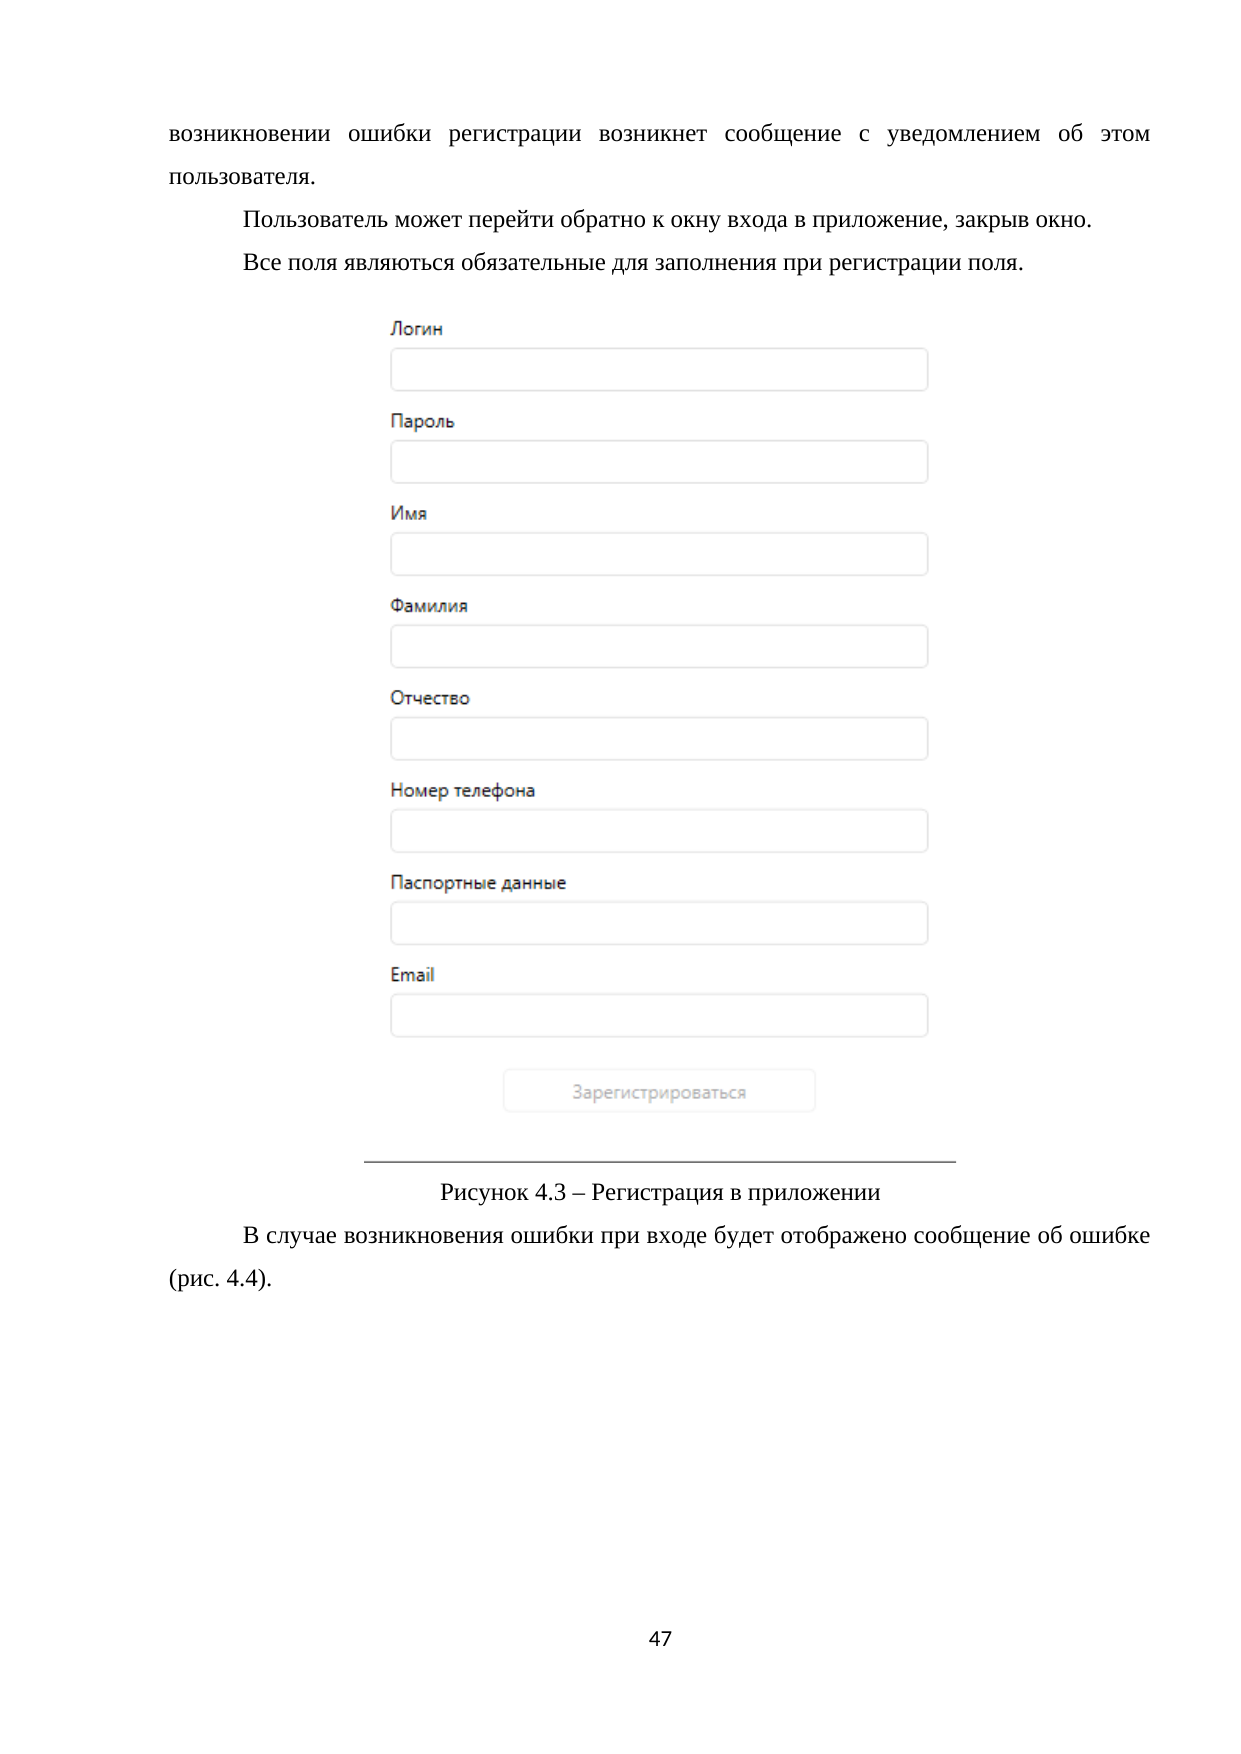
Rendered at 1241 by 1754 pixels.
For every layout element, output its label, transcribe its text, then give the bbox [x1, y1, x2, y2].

picture [364, 290, 957, 1163]
text Рисунок 4.3 – Регистрация в приложении [169, 1177, 1152, 1206]
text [169, 118, 1152, 190]
text Пользователь может перейти обратно к окну входа в приложение, закрыв окно. [169, 204, 1152, 233]
text В случае возникновения ошибки при входе будет отображено сообщение об ошибке (рис. 4.4). [169, 1220, 1152, 1292]
text Все поля являються обязательные для заполнения при регистрации поля. [169, 247, 1152, 276]
